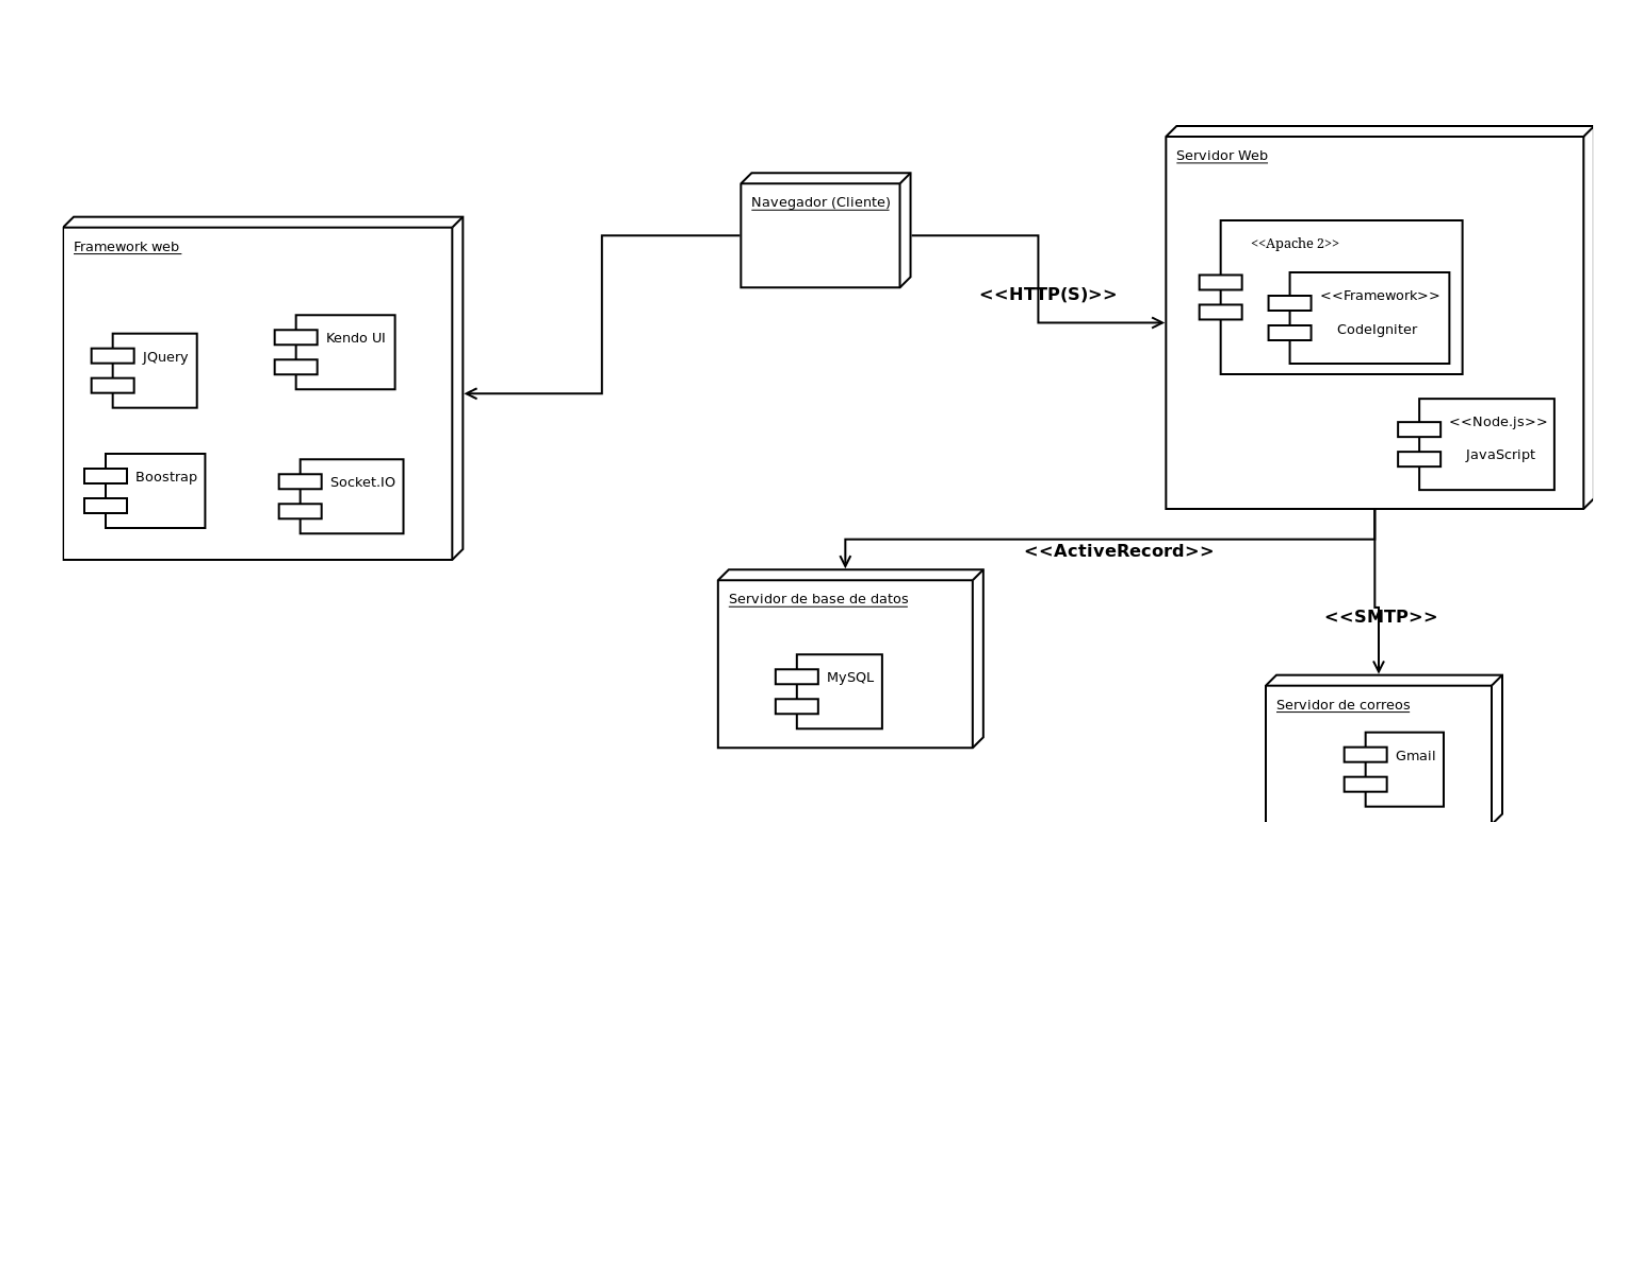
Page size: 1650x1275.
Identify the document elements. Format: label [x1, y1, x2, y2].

picture [62, 125, 1592, 823]
